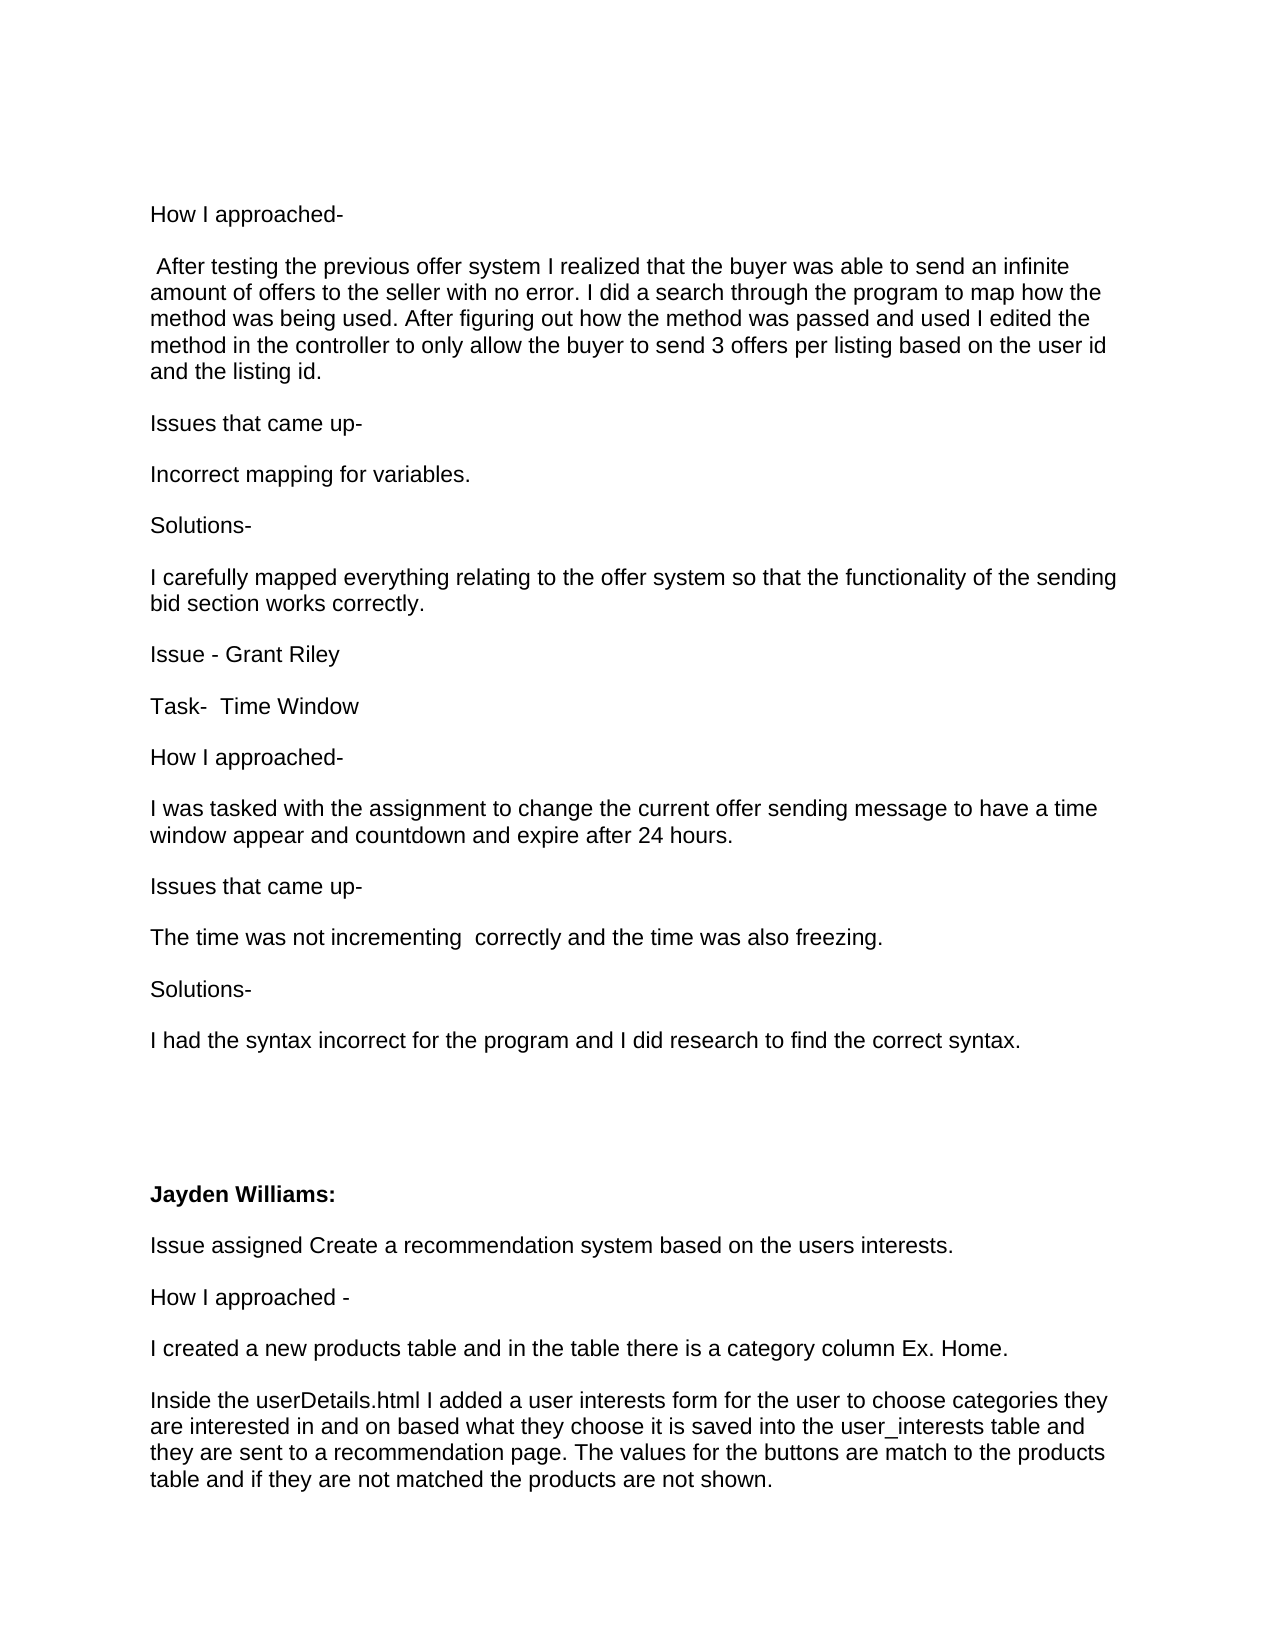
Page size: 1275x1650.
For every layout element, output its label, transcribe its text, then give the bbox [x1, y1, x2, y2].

text I carefully mapped everything relating to the offer system so that the functionality of the sending bid section works correctly. [150, 563, 1125, 616]
text How I approached - [150, 1284, 1125, 1310]
text The time was not incrementing correctly and the time was also freezing. [150, 924, 1125, 951]
text Incorrect mapping for variables. [150, 461, 1125, 487]
text Issue assigned Create a recommendation system based on the users interests. [150, 1232, 1125, 1259]
text Solutions- [150, 976, 1125, 1002]
text How I approached- [150, 744, 1125, 770]
text I had the syntax incorrect for the program and I did research to find the correct syntax. [150, 1027, 1125, 1053]
text I created a new products table and in the table there is a category column Ex. Home. [150, 1335, 1125, 1362]
text Inside the userDetails.html I added a user interests form for the user to choose categories they are interested in and on based what they choose it is saved into the user_interests table and they are sent to a recommendation page. The values for the buttons are match to the products table and if they are not matched the products are not shown. [150, 1387, 1125, 1492]
text Issue - Grant Riley [150, 641, 1125, 668]
text After testing the previous offer system I realized that the buyer was able to send an infinite amount of offers to the seller with no error. I did a search through the program to map how the method was being used. After figuring out how the method was passed and used I edited the method in the controller to only allow the buyer to send 3 offers per listing based on the user id and the listing id. [150, 253, 1125, 384]
text I was tasked with the assignment to change the current offer sending message to have a time window appear and countdown and expire after 24 hours. [150, 795, 1125, 848]
text How I approached- [150, 201, 1125, 228]
text Issues that came up- [150, 873, 1125, 899]
text Task- Time Window [150, 693, 1125, 719]
text Solutions- [150, 512, 1125, 538]
text Issues that came up- [150, 409, 1125, 436]
text Jayden Williams: [150, 1181, 1125, 1207]
